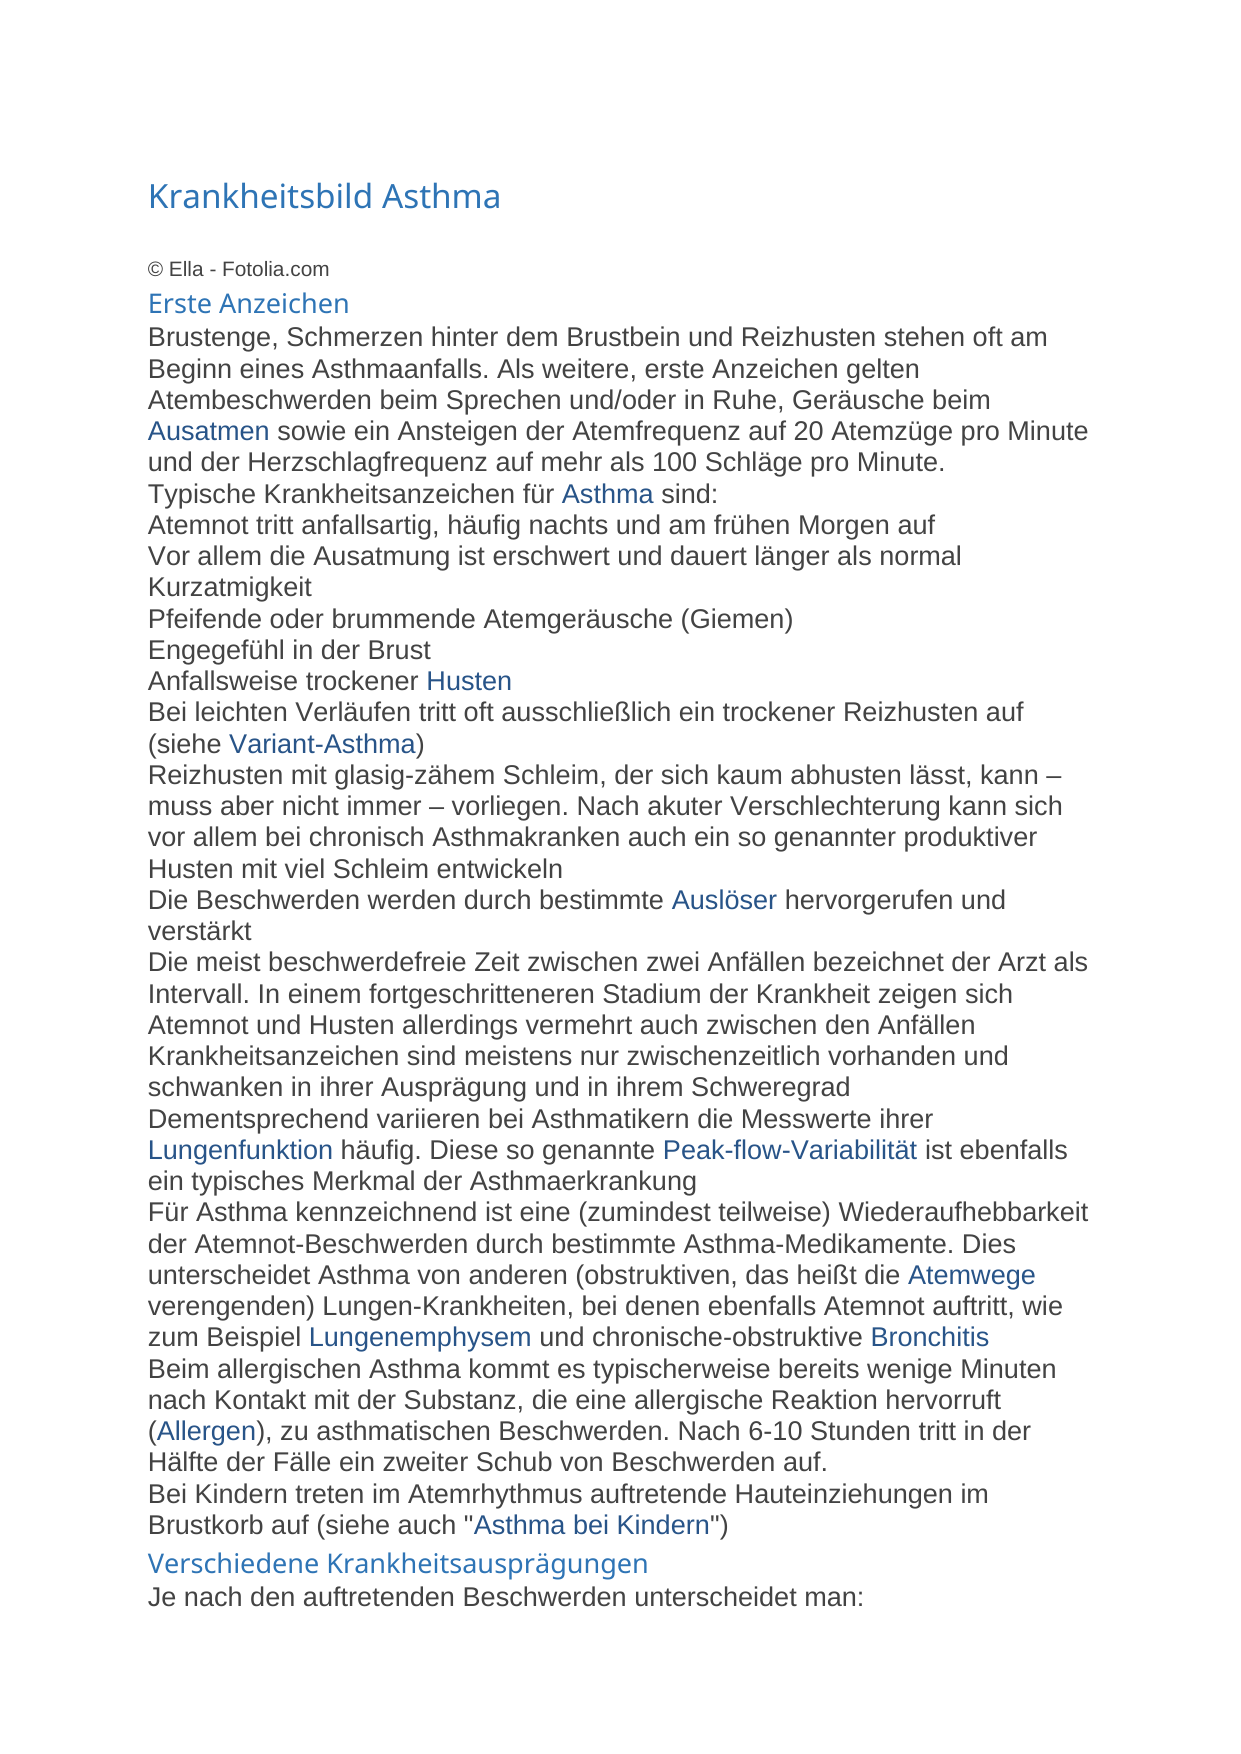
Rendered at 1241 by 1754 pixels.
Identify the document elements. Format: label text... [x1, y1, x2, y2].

text Beim allergischen Asthma kommt es typischerweise bereits wenige Minuten nach Kontakt mit der Substanz, die eine allergische Reaktion hervorruft (Allergen), zu asthmatischen Beschwerden. Nach 6-10 Stunden tritt in der Hälfte der Fälle ein zweiter Schub von Beschwerden auf. [148, 1353, 1093, 1478]
text Atemnot tritt anfallsartig, häufig nachts und am frühen Morgen auf [148, 509, 1093, 540]
subtitle Erste Anzeichen [148, 284, 1093, 321]
text © Ella - Fotolia.com [148, 256, 1093, 280]
text Bei leichten Verläufen tritt oft ausschließlich ein trockener Reizhusten auf (siehe Variant-Asthma) [148, 696, 1093, 759]
text Dementsprechend variieren bei Asthmatikern die Messwerte ihrer Lungenfunktion häufig. Diese so genannte Peak-flow-Variabilität ist ebenfalls ein typisches Merkmal der Asthmaerkrankung [148, 1103, 1093, 1196]
text Krankheitsanzeichen sind meistens nur zwischenzeitlich vorhanden und schwanken in ihrer Ausprägung und in ihrem Schweregrad [148, 1040, 1093, 1103]
text Je nach den auftretenden Beschwerden unterscheidet man: [148, 1581, 1093, 1612]
subtitle Krankheitsbild Asthma [148, 173, 1093, 218]
text Die meist beschwerdefreie Zeit zwischen zwei Anfällen bezeichnet der Arzt als Intervall. In einem fortgeschritteneren Stadium der Krankheit zeigen sich Atemnot und Husten allerdings vermehrt auch zwischen den Anfällen [148, 946, 1093, 1040]
text Anfallsweise trockener Husten [148, 665, 1093, 696]
text Typische Krankheitsanzeichen für Asthma sind: [148, 478, 1093, 509]
text Pfeifende oder brummende Atemgeräusche (Giemen) [148, 603, 1093, 634]
text Kurzatmigkeit [148, 571, 1093, 603]
text Die Beschwerden werden durch bestimmte Auslöser hervorgerufen und verstärkt [148, 884, 1093, 946]
text Reizhusten mit glasig-zähem Schleim, der sich kaum abhusten lässt, kann – muss aber nicht immer – vorliegen. Nach akuter Verschlechterung kann sich vor allem bei chronisch Asthmakranken auch ein so genannter produktiver Husten mit viel Schleim entwickeln [148, 759, 1093, 884]
text Brustenge, Schmerzen hinter dem Brustbein und Reizhusten stehen oft am Beginn eines Asthmaanfalls. Als weitere, erste Anzeichen gelten Atembeschwerden beim Sprechen und/oder in Ruhe, Geräusche beim Ausatmen sowie ein Ansteigen der Atemfrequenz auf 20 Atemzüge pro Minute und der Herzschlagfrequenz auf mehr als 100 Schläge pro Minute. [148, 321, 1093, 478]
text Bei Kindern treten im Atemrhythmus auftretende Hauteinziehungen im Brustkorb auf (siehe auch "Asthma bei Kindern") [148, 1478, 1093, 1540]
text Engegefühl in der Brust [148, 634, 1093, 665]
text Für Asthma kennzeichnend ist eine (zumindest teilweise) Wiederaufhebbarkeit der Atemnot-Beschwerden durch bestimmte Asthma-Medikamente. Dies unterscheidet Asthma von anderen (obstruktiven, das heißt die Atemwege verengenden) Lungen-Krankheiten, bei denen ebenfalls Atemnot auftritt, wie zum Beispiel Lungenemphysem und chronische-obstruktive Bronchitis [148, 1196, 1093, 1353]
text Vor allem die Ausatmung ist erschwert und dauert länger als normal [148, 540, 1093, 571]
subtitle Verschiedene Krankheitsausprägungen [148, 1544, 1093, 1581]
